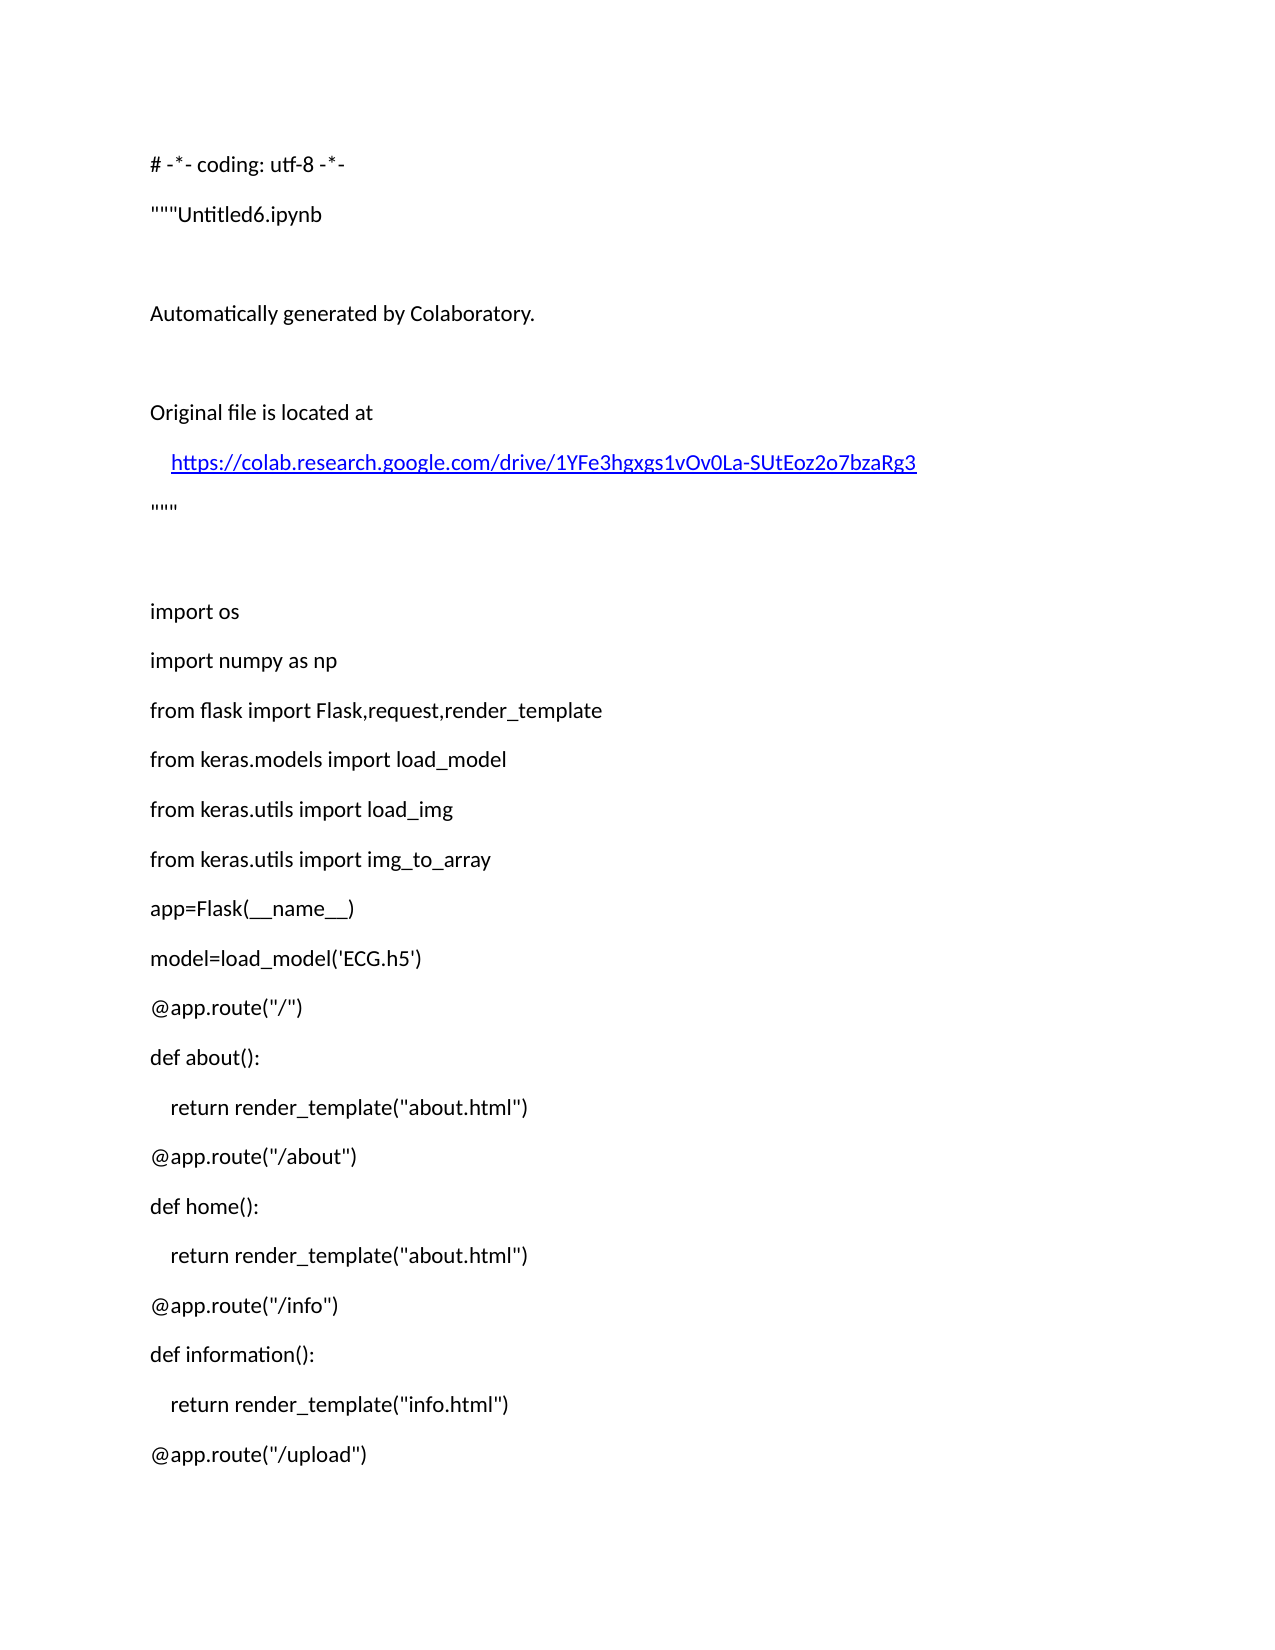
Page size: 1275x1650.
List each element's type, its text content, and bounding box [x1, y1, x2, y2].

text def about(): [150, 1042, 1125, 1071]
text from keras.utils import img_to_array [150, 844, 1125, 873]
text @app.route("/") [150, 993, 1125, 1022]
text Automatically generated by Colaboratory. [150, 299, 1125, 327]
text return render_template("info.html") [150, 1389, 1125, 1418]
text https://colab.research.google.com/drive/1YFe3hgxgs1vOv0La-SUtEoz2o7bzaRg3 [150, 447, 1125, 476]
text # -*- coding: utf-8 -*- [150, 150, 1125, 179]
text app=Flask(__name__) [150, 894, 1125, 922]
text """ [150, 497, 1125, 526]
text from keras.utils import load_img [150, 794, 1125, 823]
text from keras.models import load_model [150, 745, 1125, 774]
text import numpy as np [150, 646, 1125, 674]
text return render_template("about.html") [150, 1092, 1125, 1121]
text """Untitled6.ipynb [150, 199, 1125, 228]
text @app.route("/about") [150, 1142, 1125, 1170]
text from flask import Flask,request,render_template [150, 695, 1125, 724]
text import os [150, 596, 1125, 625]
text Original file is located at [150, 398, 1125, 427]
text model=load_model('ECG.h5') [150, 943, 1125, 972]
text def home(): [150, 1191, 1125, 1220]
text return render_template("about.html") [150, 1241, 1125, 1269]
text @app.route("/upload") [150, 1439, 1125, 1468]
text def information(): [150, 1340, 1125, 1369]
text @app.route("/info") [150, 1290, 1125, 1319]
